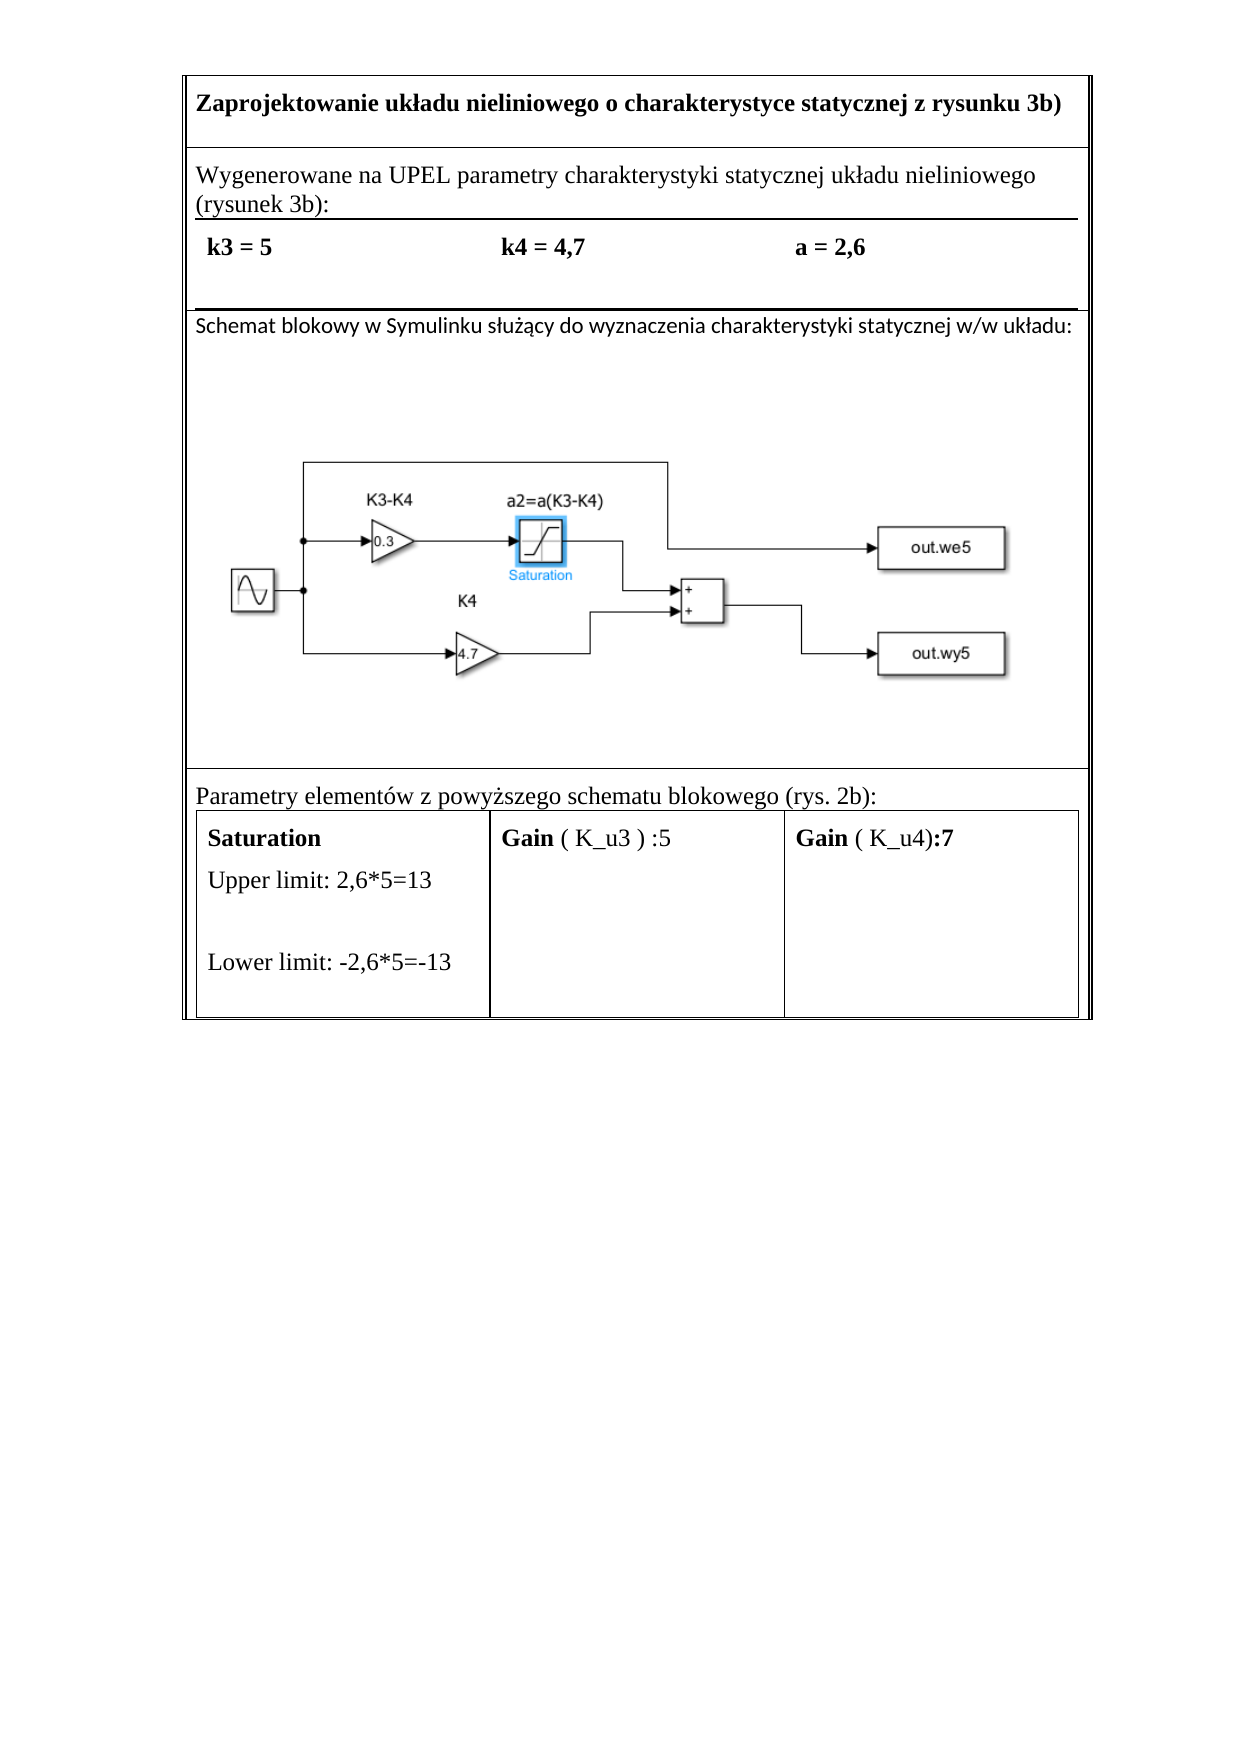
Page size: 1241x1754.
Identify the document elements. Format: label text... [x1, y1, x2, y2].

table_cell Parametry elementów z powyższego schematu blokowego (rys. 2b): [187, 769, 1088, 1018]
table_cell Schemat blokowy w Symulinku służący do wyznaczenia charakterystyki statycznej w/w układu: [187, 311, 1088, 768]
table_cell Zaprojektowanie układu nieliniowego o charakterystyce statycznej z rysunku 3b) [187, 76, 1088, 147]
table_cell Wygenerowane na UPEL parametry charakterystyki statycznej układu nieliniowego (rysunek 3b): [187, 148, 1088, 310]
picture [195, 338, 1036, 768]
